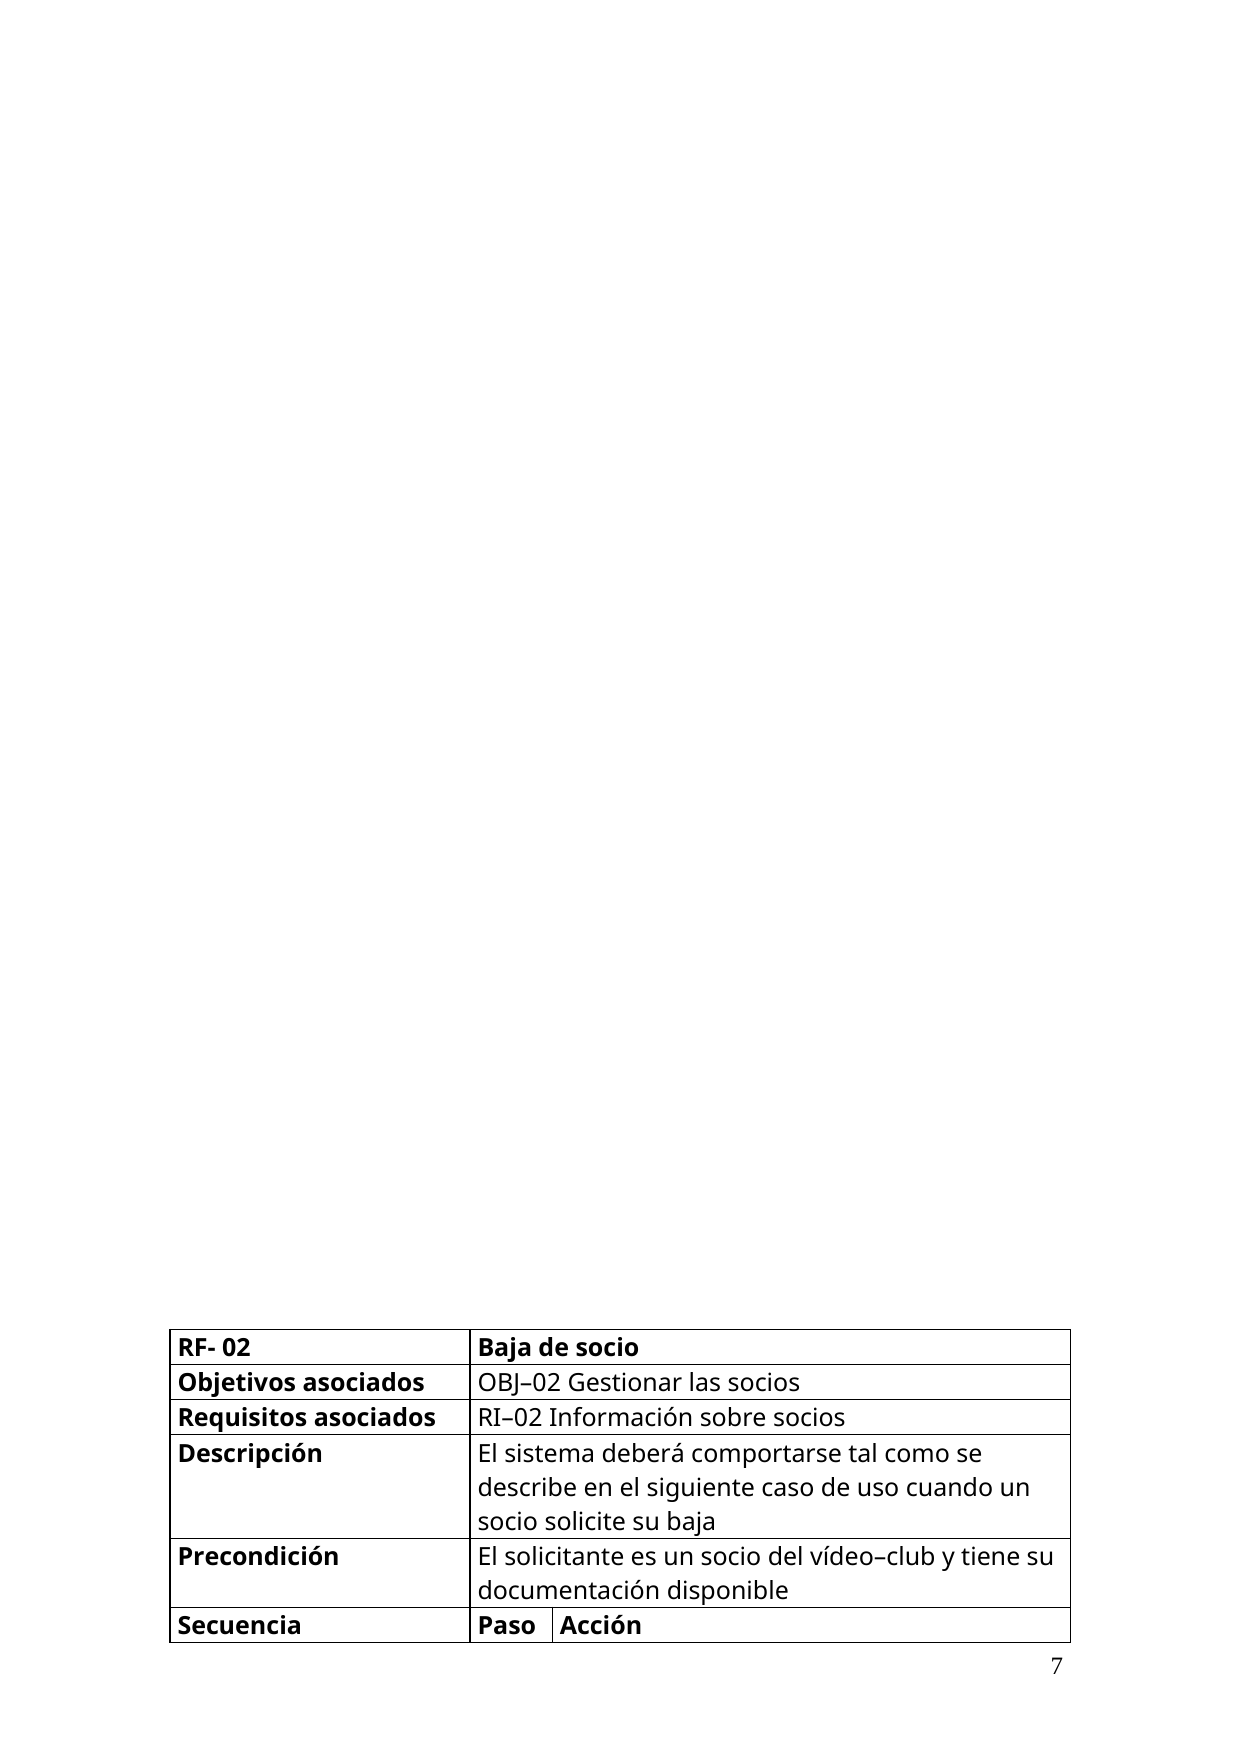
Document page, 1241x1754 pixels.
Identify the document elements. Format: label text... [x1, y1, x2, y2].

table_cell Descripción [171, 1435, 469, 1537]
table_cell OBJ–02 Gestionar las socios [471, 1365, 1070, 1399]
table_cell Secuencia Normal [171, 1608, 469, 1642]
table_cell Precondición [171, 1539, 469, 1607]
table_header RF- 02 [171, 1330, 469, 1364]
table_cell Paso [471, 1608, 552, 1642]
table_cell Objetivos asociados [171, 1365, 469, 1399]
table_cell El sistema deberá comportarse tal como se describe en el siguiente caso de uso cuando un socio solicite su baja [471, 1435, 1070, 1537]
table_cell Acción [553, 1608, 1070, 1642]
table_cell Requisitos asociados [171, 1400, 469, 1434]
table_cell El solicitante es un socio del vídeo–club y tiene su documentación disponible [471, 1539, 1070, 1607]
table_header Baja de socio [471, 1330, 1070, 1364]
table_cell RI–02 Información sobre socios [471, 1400, 1070, 1434]
